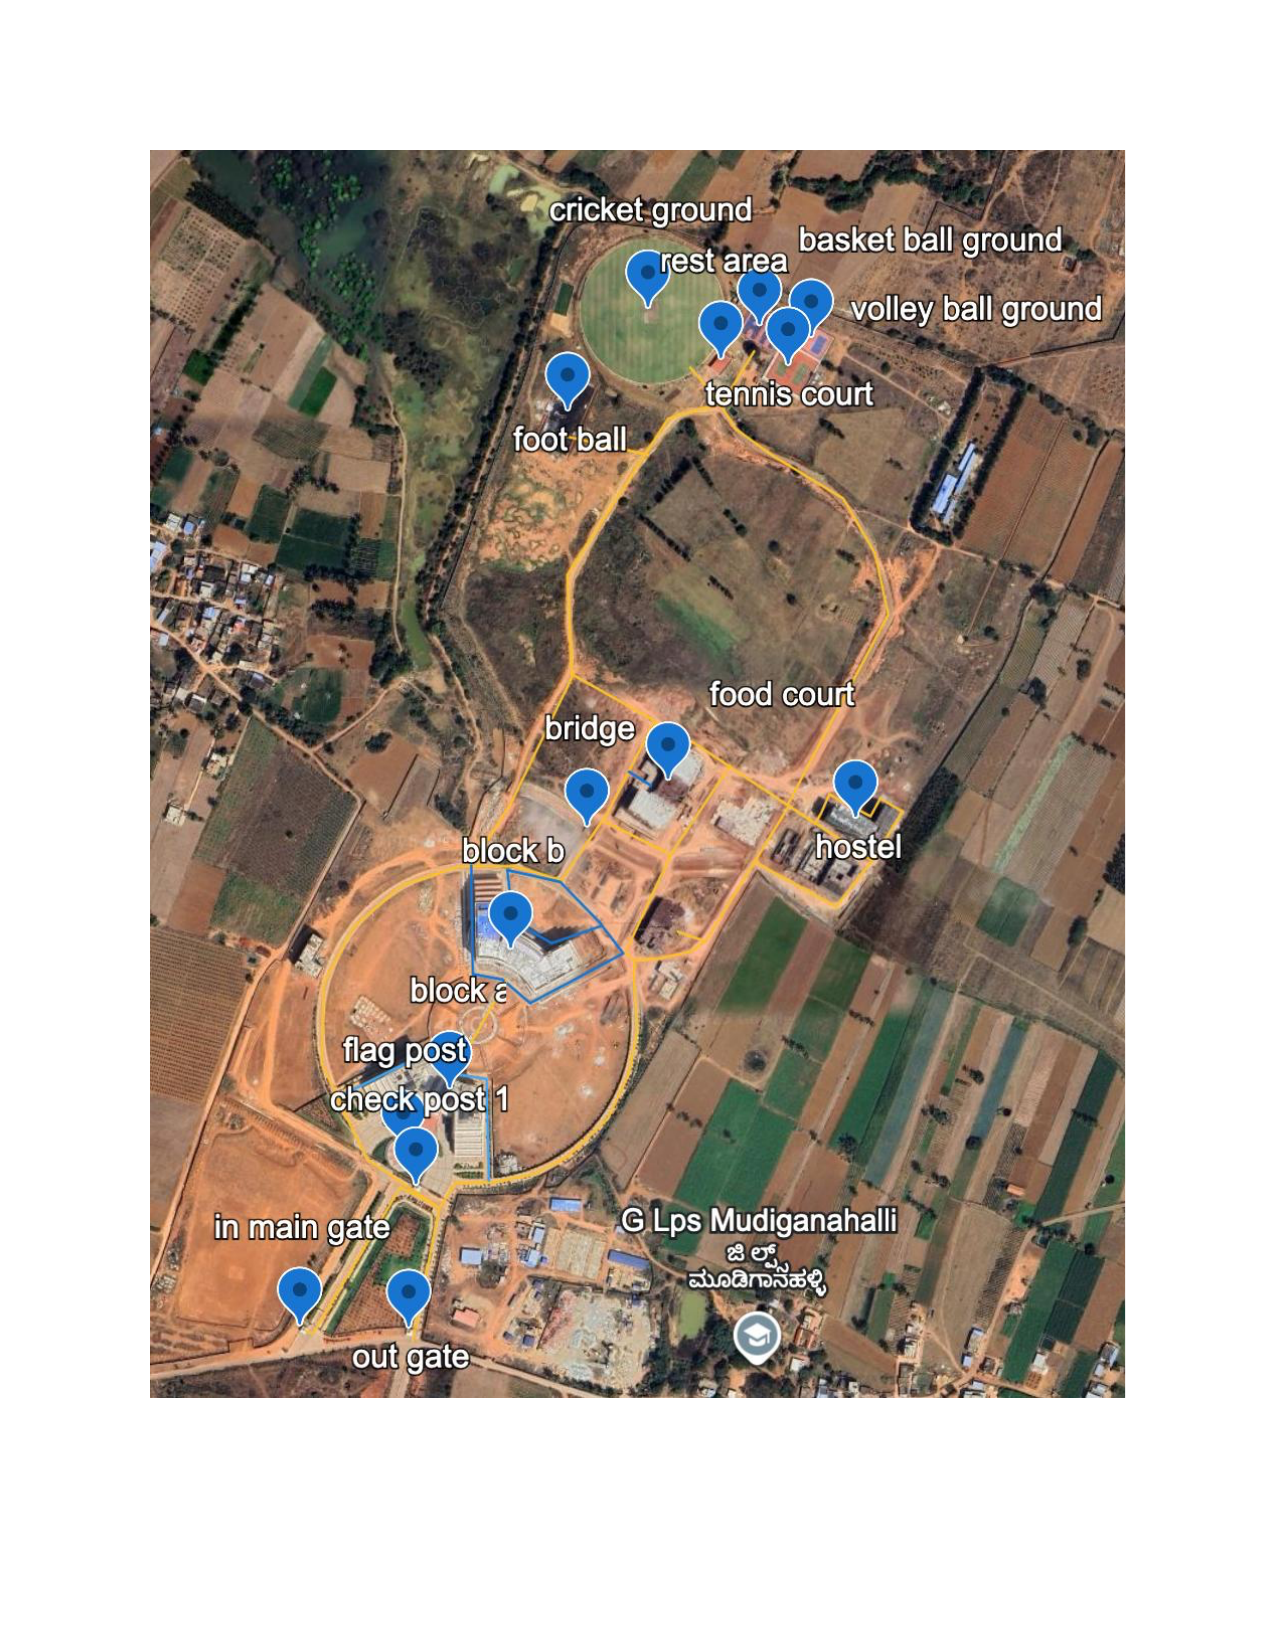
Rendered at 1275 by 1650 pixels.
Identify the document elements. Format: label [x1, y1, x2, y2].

picture [150, 150, 1125, 1398]
